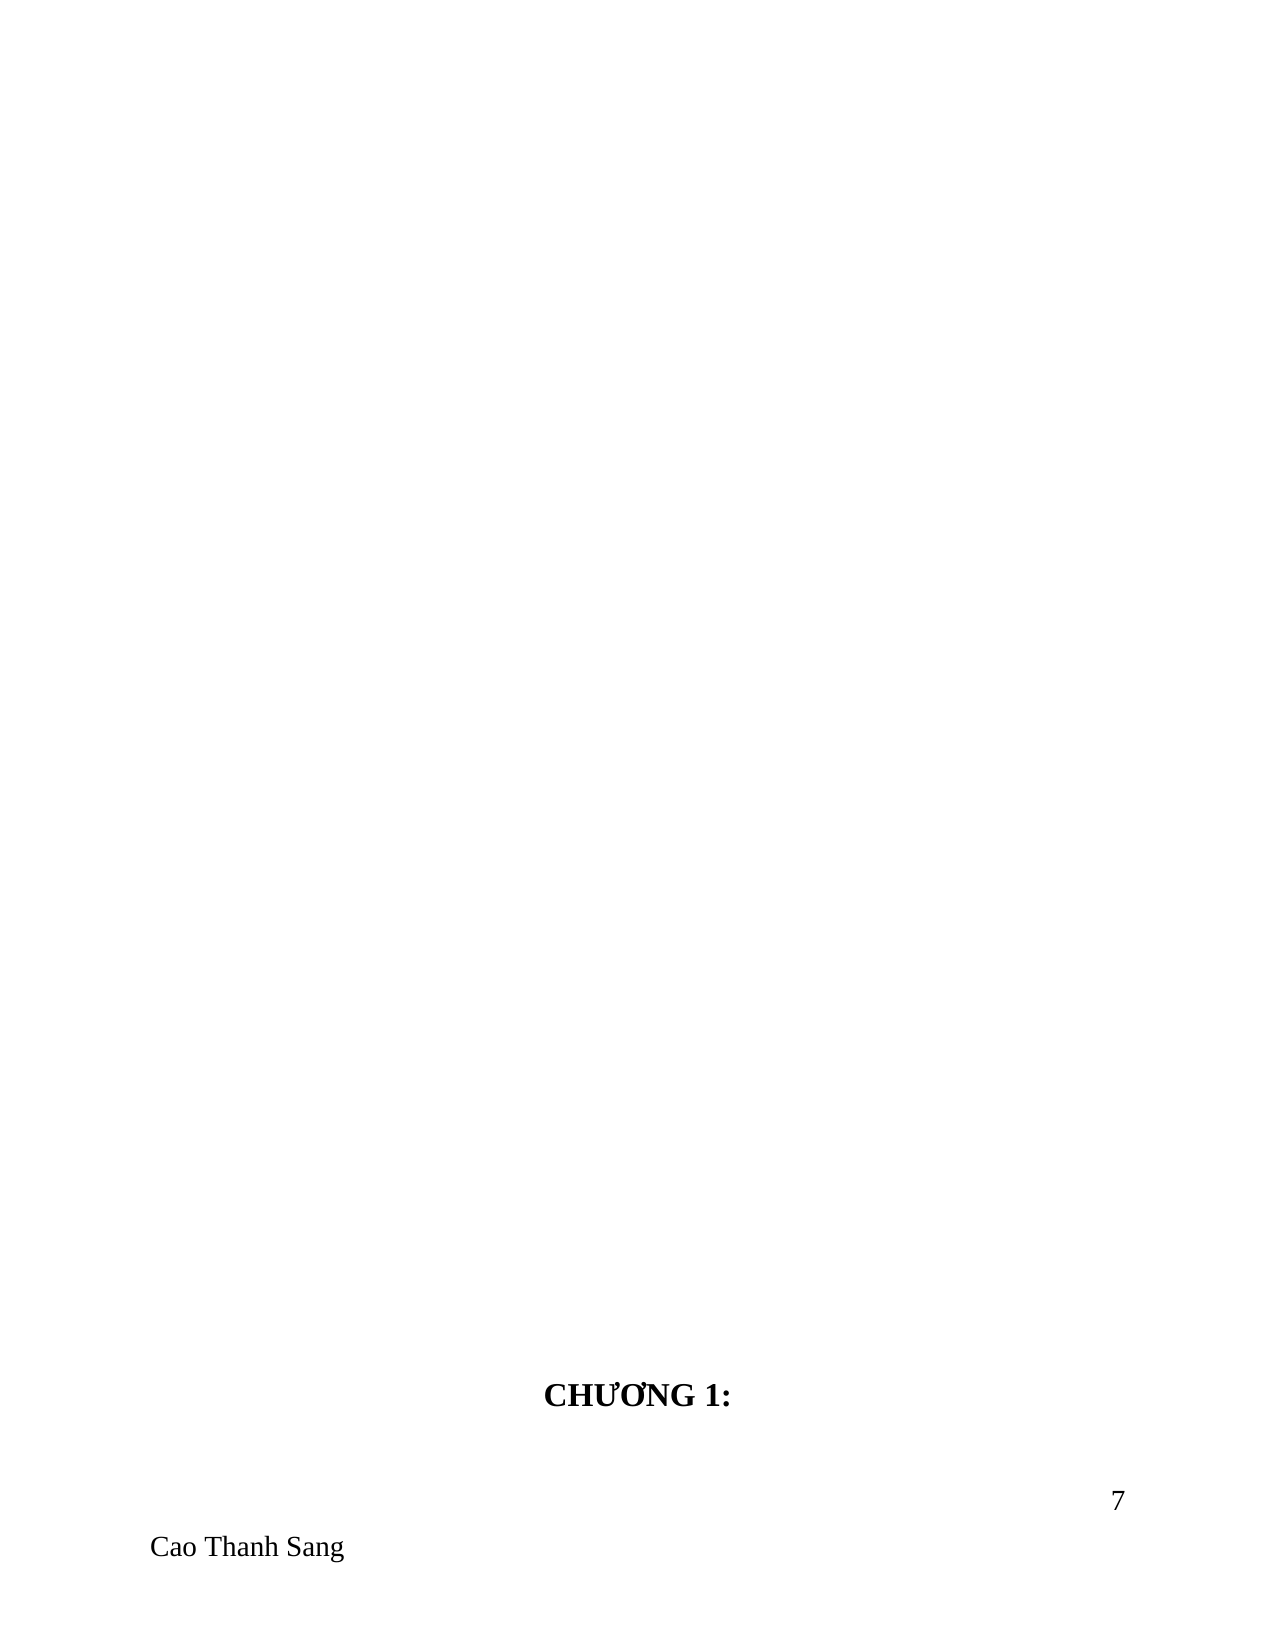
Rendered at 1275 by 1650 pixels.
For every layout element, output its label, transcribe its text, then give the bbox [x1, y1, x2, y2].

subtitle CHƯƠNG 1: [150, 1375, 1125, 1413]
